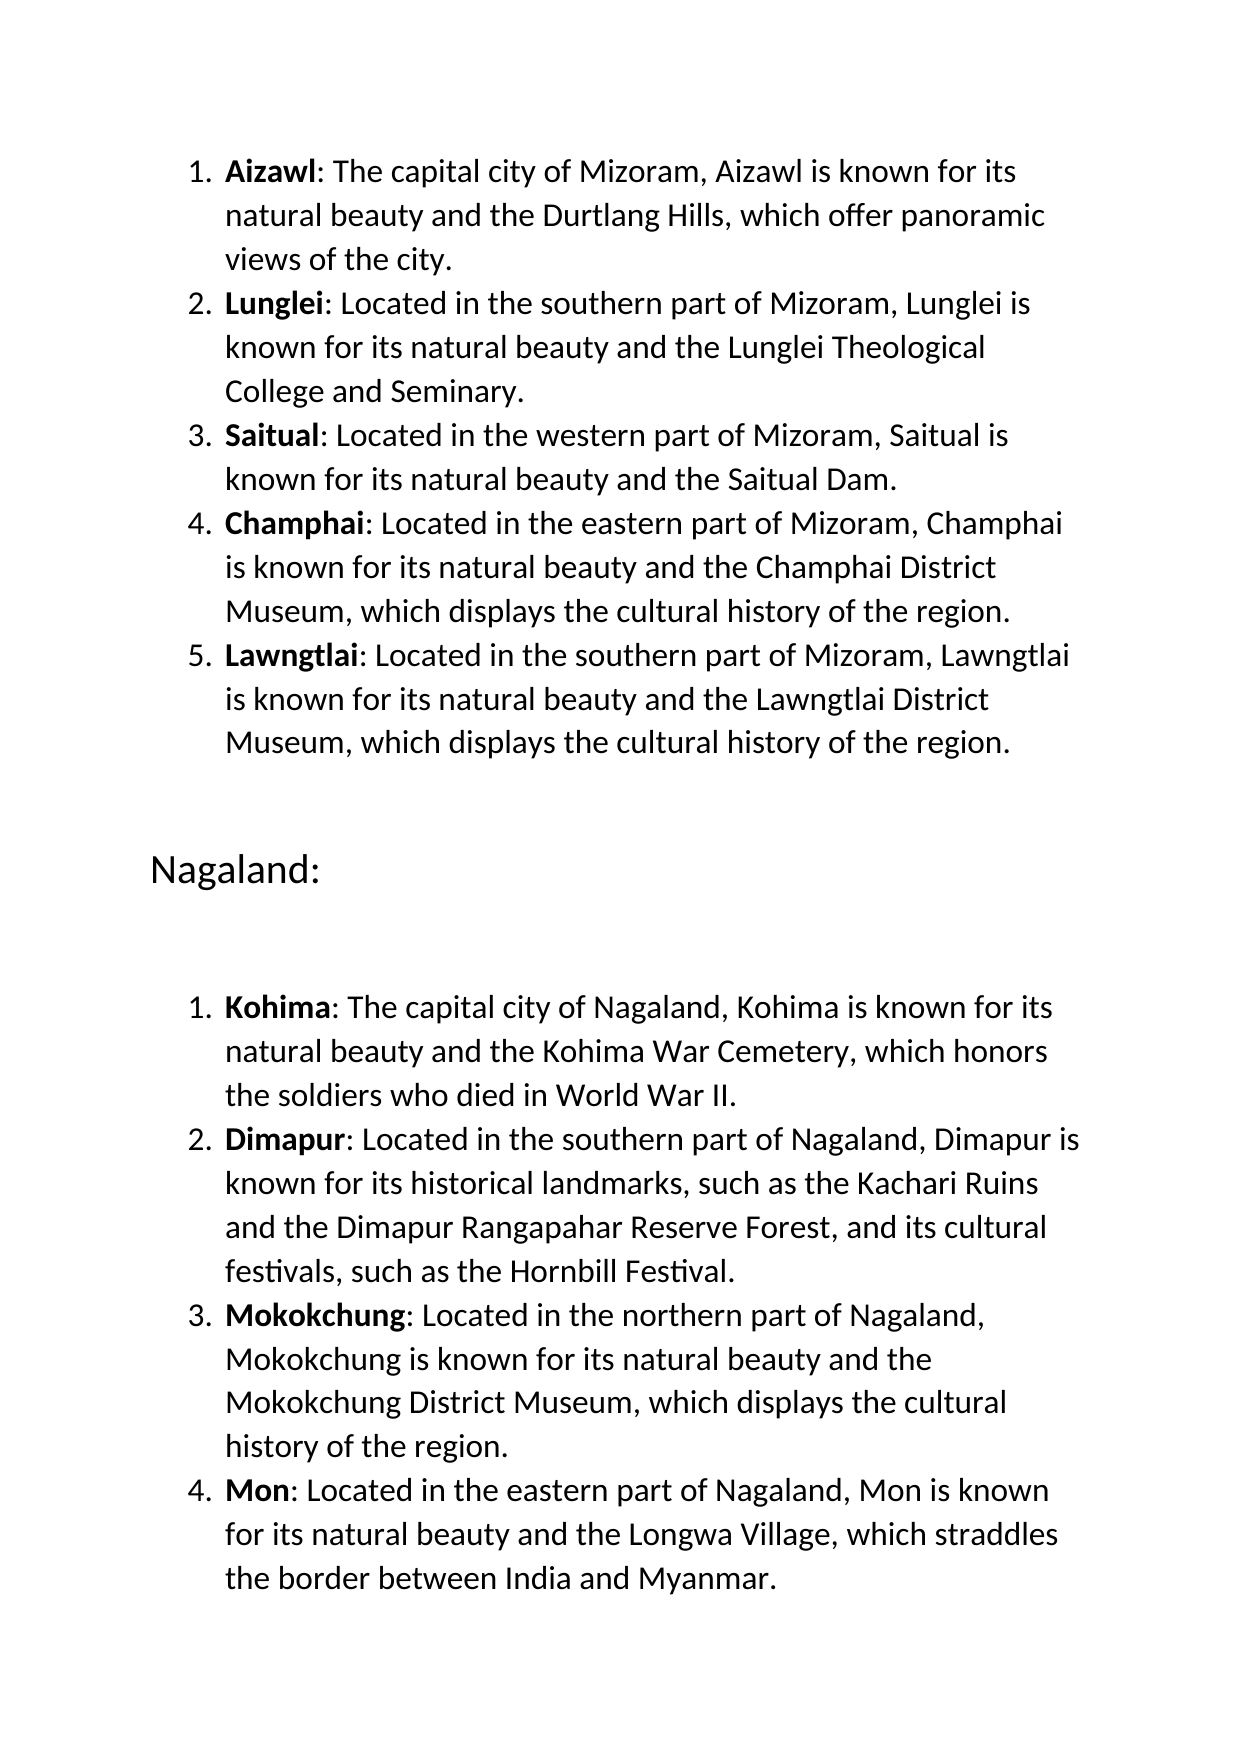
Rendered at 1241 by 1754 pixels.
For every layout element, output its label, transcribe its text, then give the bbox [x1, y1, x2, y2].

list Lunglei: Located in the southern part of Mizoram, Lunglei is known for its natural beauty and the Lunglei Theological College and Seminary. [187, 282, 1090, 411]
list Aizawl: The capital city of Mizoram, Aizawl is known for its natural beauty and the Durtlang Hills, which offer panoramic views of the city. [187, 150, 1090, 279]
list Lawngtlai: Located in the southern part of Mizoram, Lawngtlai is known for its natural beauty and the Lawngtlai District Museum, which displays the cultural history of the region. [187, 633, 1090, 762]
list Mokokchung: Located in the northern part of Nagaland, Mokokchung is known for its natural beauty and the Mokokchung District Museum, which displays the cultural history of the region. [187, 1293, 1090, 1466]
list Mon: Located in the eastern part of Nagaland, Mon is known for its natural beauty and the Longwa Village, which straddles the border between India and Myanmar. [187, 1469, 1090, 1598]
list Saitual: Located in the western part of Mizoram, Saitual is known for its natural beauty and the Saitual Dam. [187, 414, 1090, 498]
list Kohima: The capital city of Nagaland, Kohima is known for its natural beauty and the Kohima War Cemetery, which honors the soldiers who died in World War II. [187, 986, 1090, 1114]
list Dimapur: Located in the southern part of Nagaland, Dimapur is known for its historical landmarks, such as the Kachari Ruins and the Dimapur Rangapahar Reserve Forest, and its cultural festivals, such as the Hornbill Festival. [187, 1118, 1090, 1290]
text Nagaland: [150, 843, 1090, 893]
list Champhai: Located in the eastern part of Mizoram, Champhai is known for its natural beauty and the Champhai District Museum, which displays the cultural history of the region. [187, 502, 1090, 630]
